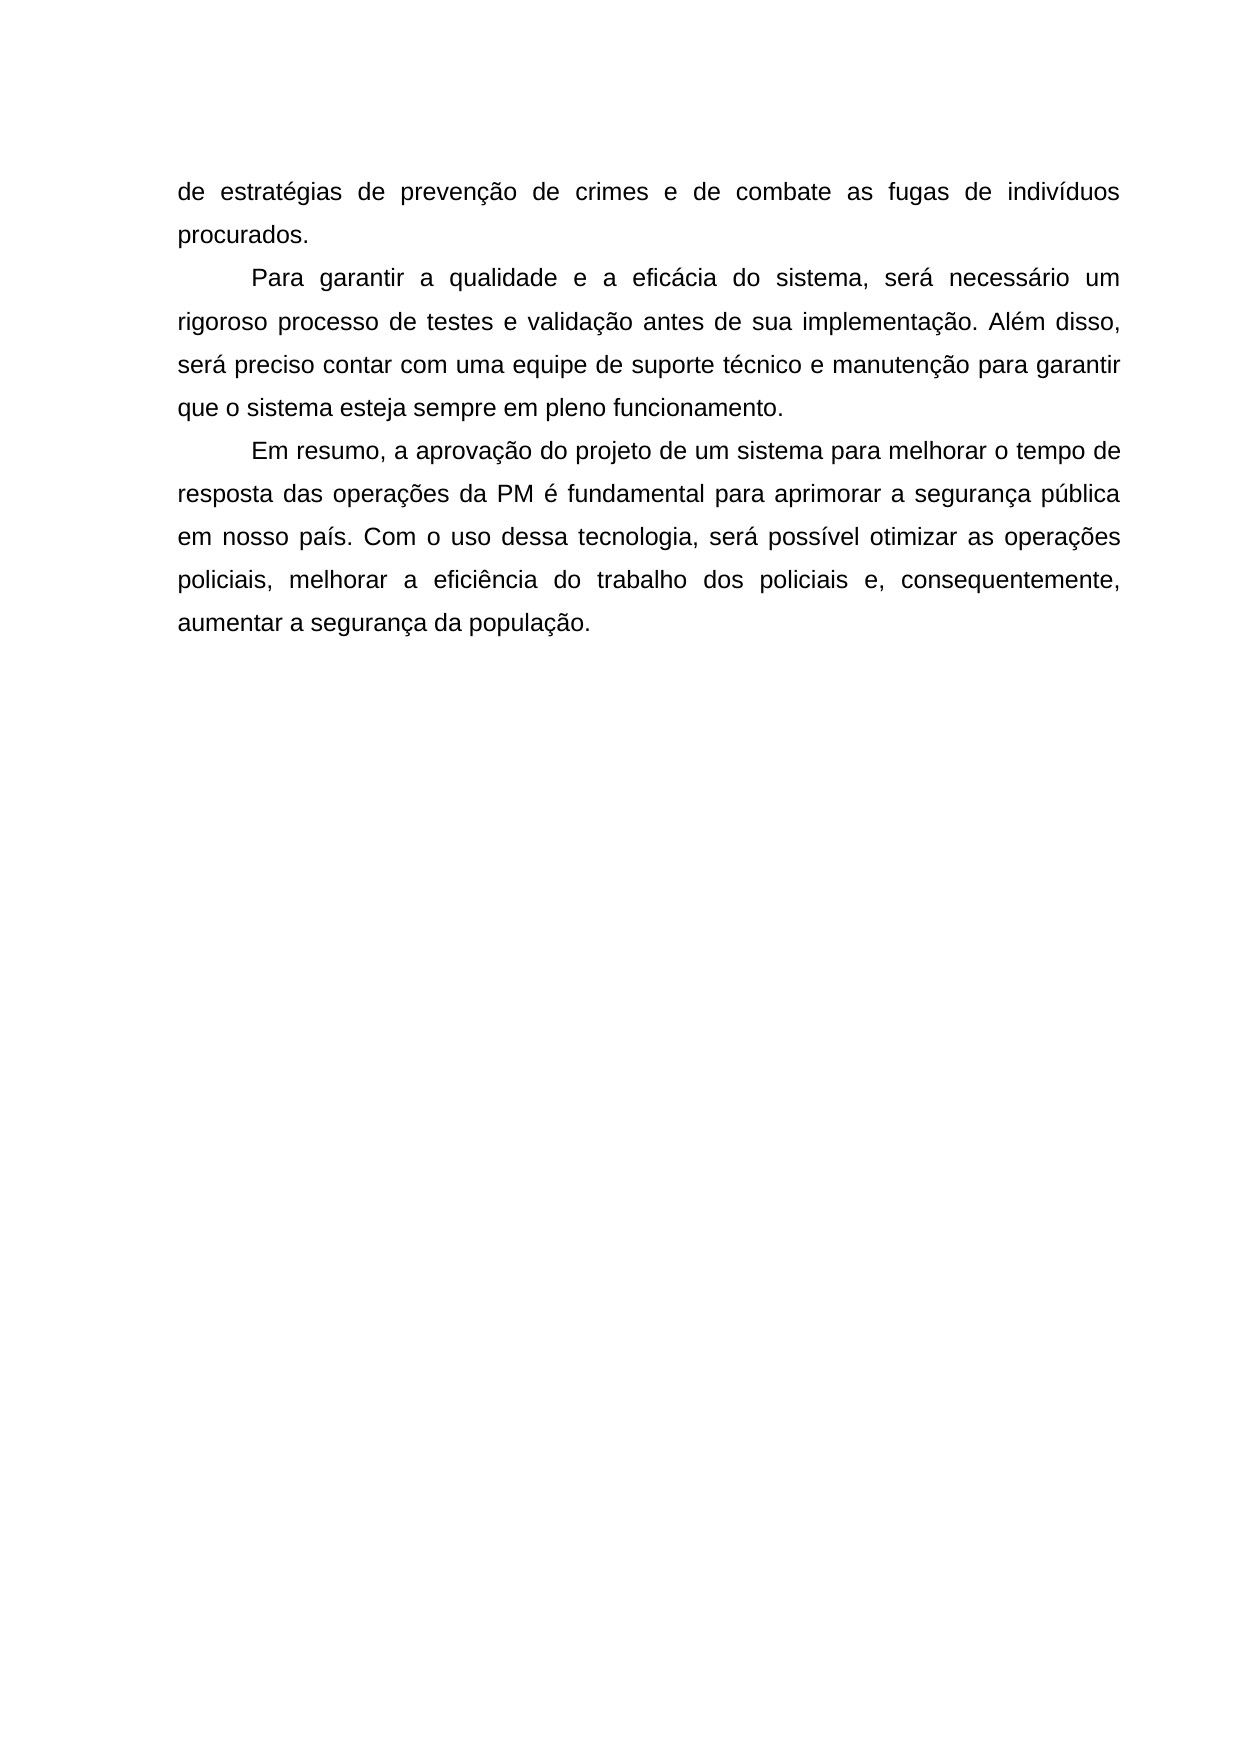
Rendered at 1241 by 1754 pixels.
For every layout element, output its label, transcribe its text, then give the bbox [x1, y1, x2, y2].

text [177, 177, 1122, 249]
text Em resumo, a aprovação do projeto de um sistema para melhorar o tempo de resposta das operações da PM é fundamental para aprimorar a segurança pública em nosso país. Com o uso dessa tecnologia, será possível otimizar as operações policiais, melhorar a eficiência do trabalho dos policiais e, consequentemente, aumentar a segurança da população. [177, 436, 1122, 637]
text Para garantir a qualidade e a eficácia do sistema, será necessário um rigoroso processo de testes e validação antes de sua implementação. Além disso, será preciso contar com uma equipe de suporte técnico e manutenção para garantir que o sistema esteja sempre em pleno funcionamento. [177, 263, 1122, 422]
